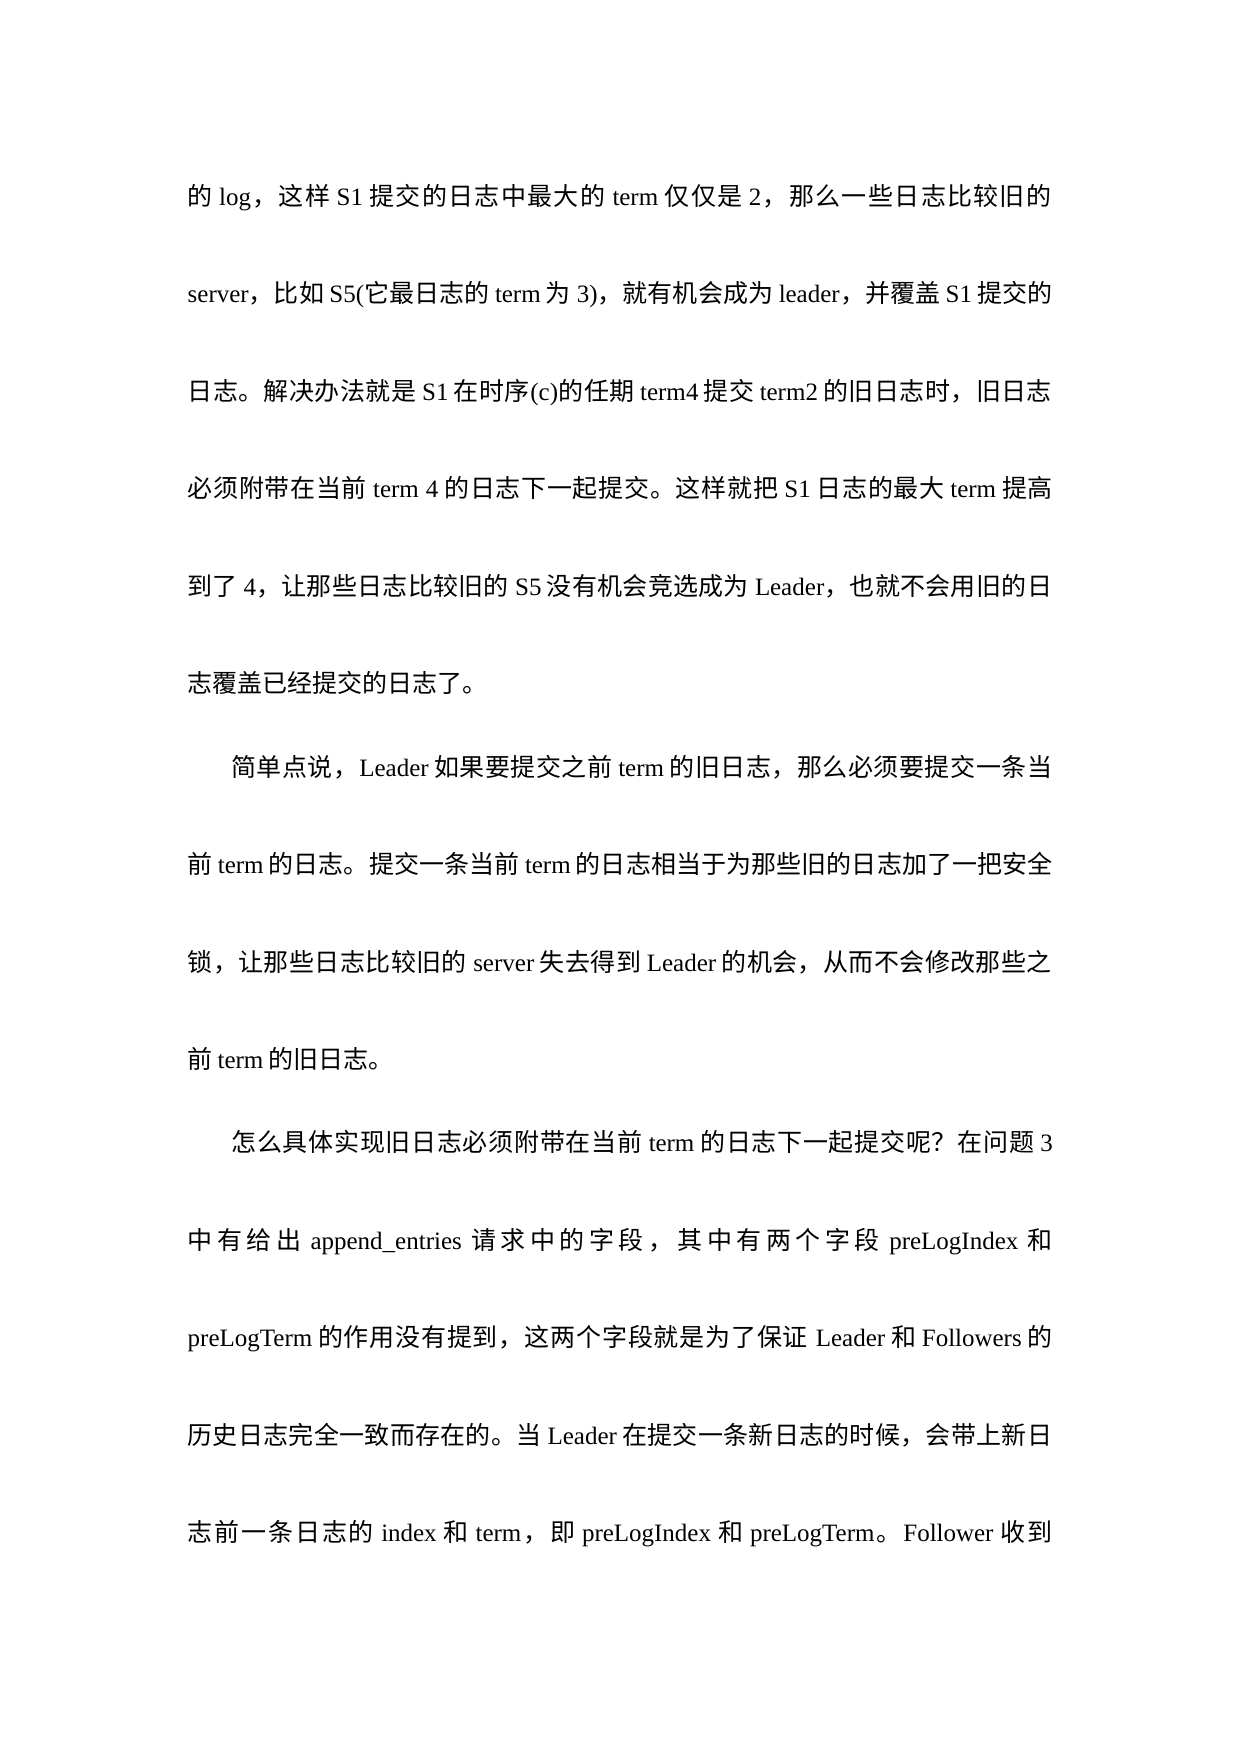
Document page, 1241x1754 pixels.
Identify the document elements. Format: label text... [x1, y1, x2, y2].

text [187, 1108, 1053, 1563]
text 简单点说，Leader如果要提交之前term的旧日志，那么必须要提交一条当前term的日志。提交一条当前term的日志相当于为那些旧的日志加了一把安全锁，让那些日志比较旧的server失去得到Leader的机会，从而不会修改那些之前term的旧日志。 [187, 733, 1053, 1090]
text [187, 162, 1053, 714]
